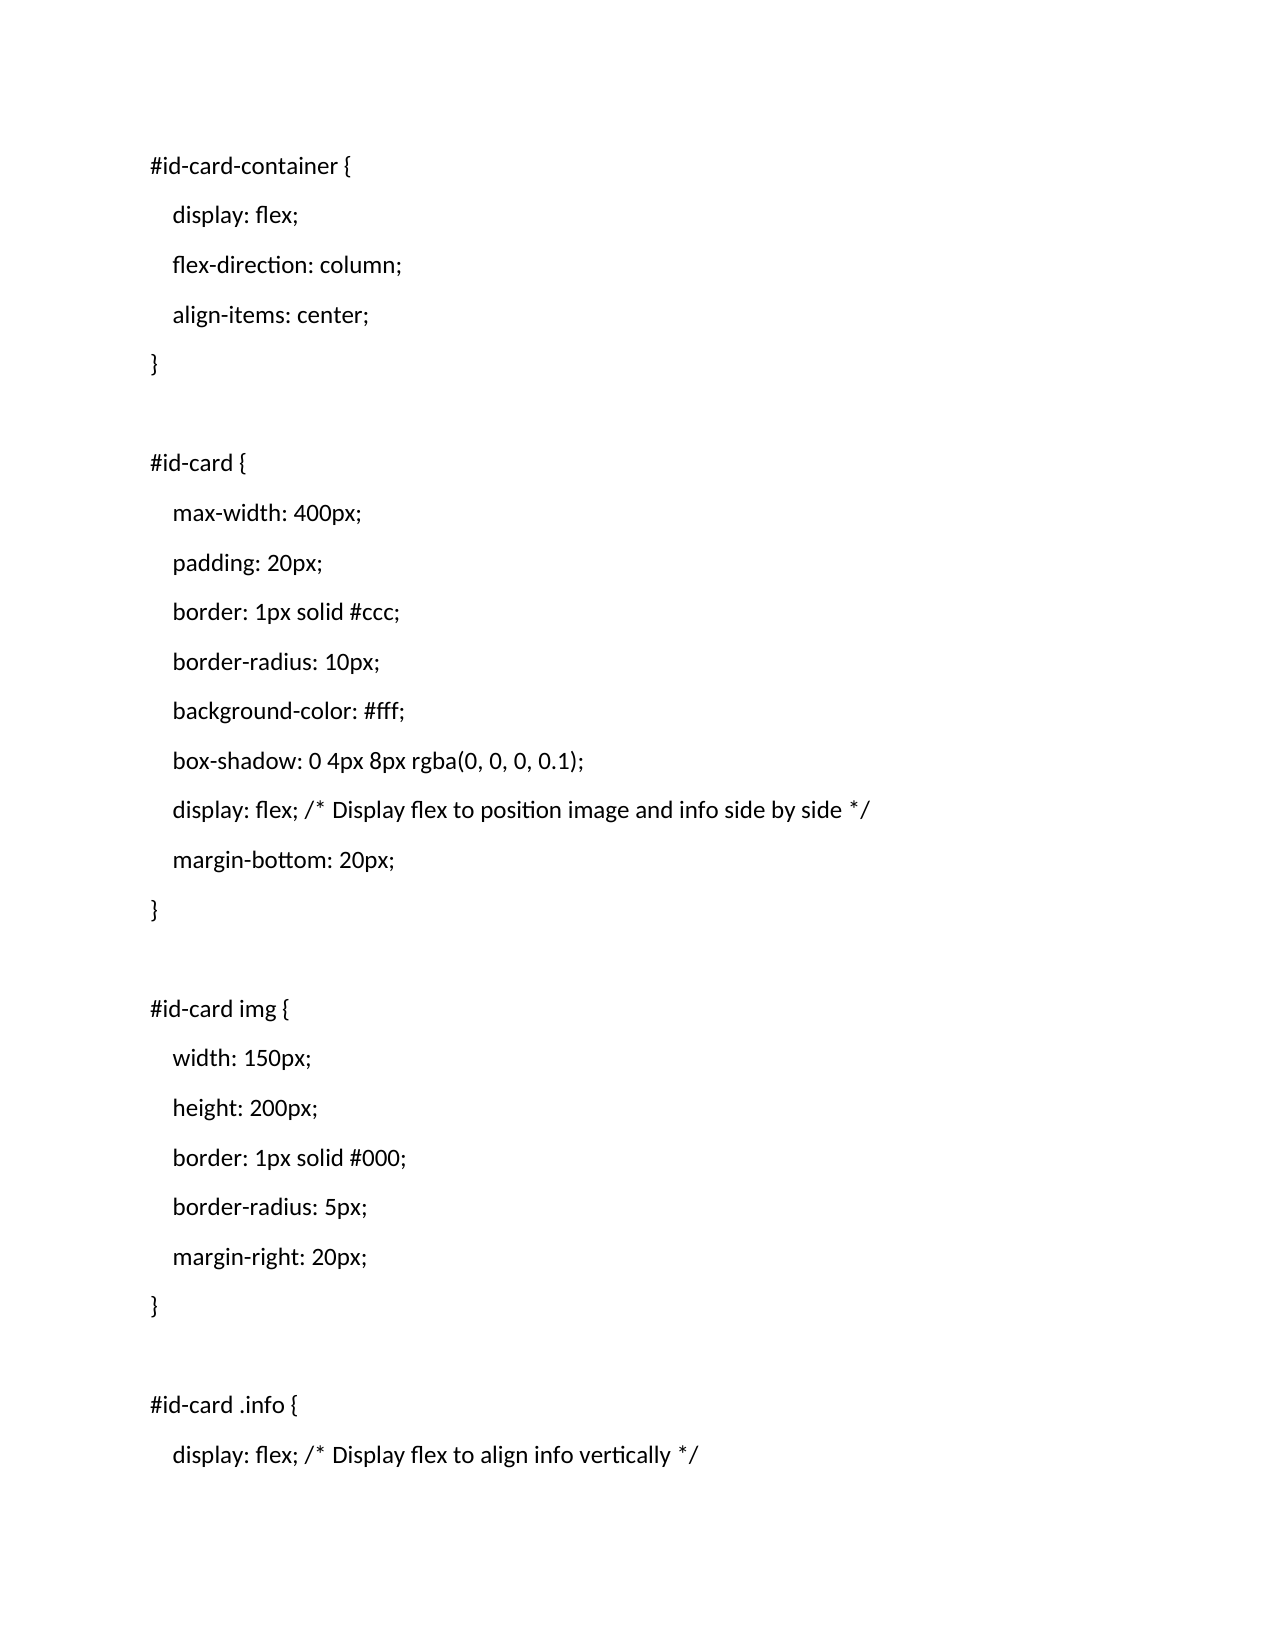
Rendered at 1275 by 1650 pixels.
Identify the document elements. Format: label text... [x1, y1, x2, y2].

text width: 150px; [150, 1042, 1125, 1073]
text #id-card-container { [150, 150, 1125, 181]
text #id-card .info { [150, 1389, 1125, 1420]
text flex-direction: column; [150, 249, 1125, 280]
text display: flex; [150, 199, 1125, 230]
text margin-right: 20px; [150, 1241, 1125, 1271]
text height: 200px; [150, 1092, 1125, 1123]
text background-color: #fff; [150, 695, 1125, 726]
text display: flex; /* Display flex to position image and info side by side */ [150, 794, 1125, 825]
text } [150, 894, 1125, 924]
text #id-card { [150, 447, 1125, 478]
text border-radius: 5px; [150, 1191, 1125, 1222]
text } [150, 1290, 1125, 1321]
text box-shadow: 0 4px 8px rgba(0, 0, 0, 0.1); [150, 745, 1125, 776]
text border-radius: 10px; [150, 646, 1125, 676]
text display: flex; /* Display flex to align info vertically */ [150, 1439, 1125, 1470]
text border: 1px solid #000; [150, 1142, 1125, 1172]
text align-items: center; [150, 299, 1125, 329]
text border: 1px solid #ccc; [150, 596, 1125, 627]
text #id-card img { [150, 993, 1125, 1023]
text } [150, 348, 1125, 379]
text margin-bottom: 20px; [150, 844, 1125, 875]
text max-width: 400px; [150, 497, 1125, 528]
text padding: 20px; [150, 547, 1125, 577]
